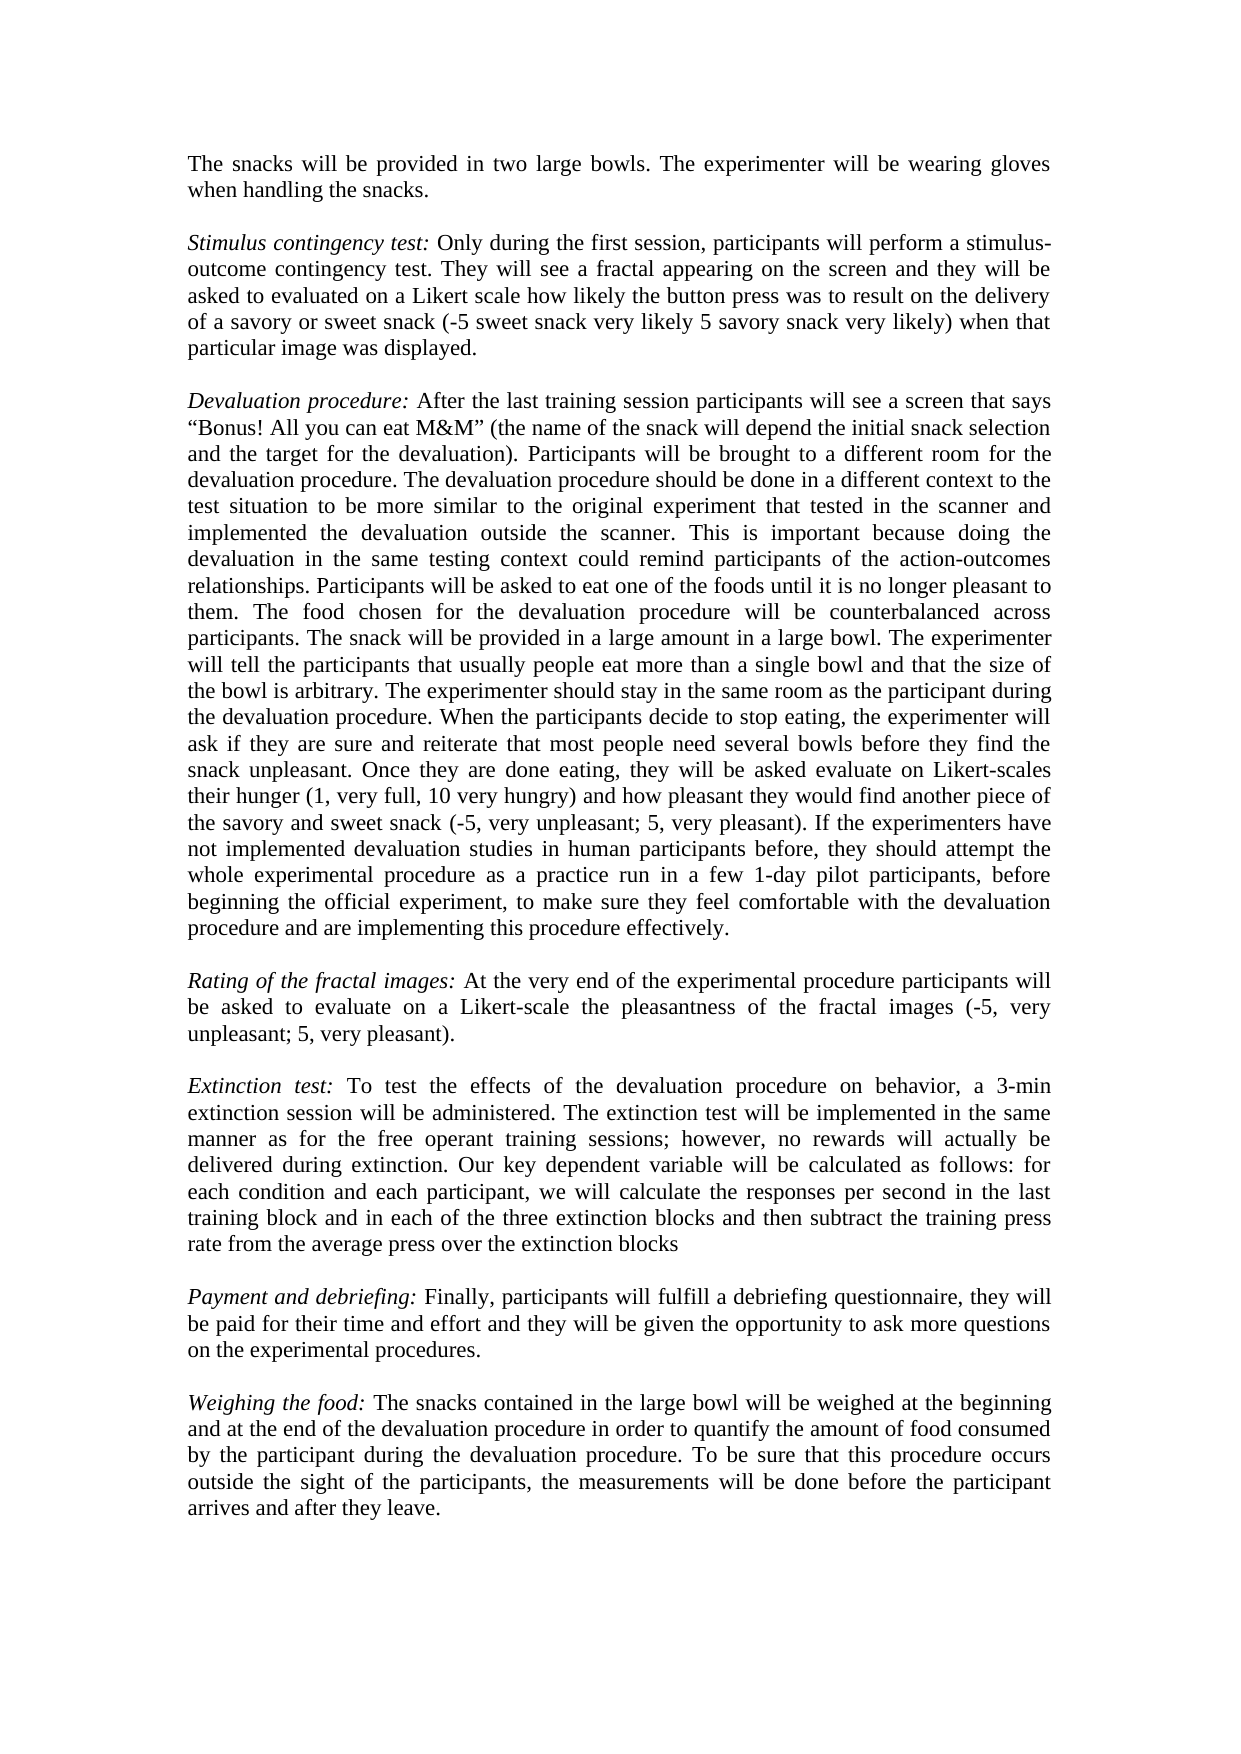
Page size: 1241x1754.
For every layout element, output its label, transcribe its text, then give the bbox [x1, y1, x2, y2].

text Stimulus contingency test: Only during the first session, participants will perform a stimulus-outcome contingency test. They will see a fractal appearing on the screen and they will be asked to evaluated on a Likert scale how likely the button press was to result on the delivery of a savory or sweet snack (-5 sweet snack very likely 5 savory snack very likely) when that particular image was displayed. [187, 229, 1053, 361]
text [187, 150, 1053, 203]
text Devaluation procedure: After the last training session participants will see a screen that says “Bonus! All you can eat M&M” (the name of the snack will depend the initial snack selection and the target for the devaluation). Participants will be brought to a different room for the devaluation procedure. The devaluation procedure should be done in a different context to the test situation to be more similar to the original experiment that tested in the scanner and implemented the devaluation outside the scanner. This is important because doing the devaluation in the same testing context could remind participants of the action-outcomes relationships. Participants will be asked to eat one of the foods until it is no longer pleasant to them. The food chosen for the devaluation procedure will be counterbalanced across participants. The snack will be provided in a large amount in a large bowl. The experimenter will tell the participants that usually people eat more than a single bowl and that the size of the bowl is arbitrary. The experimenter should stay in the same room as the participant during the devaluation procedure. When the participants decide to stop eating, the experimenter will ask if they are sure and reiterate that most people need several bowls before they find the snack unpleasant. Once they are done eating, they will be asked evaluate on Likert-scales their hunger (1, very full, 10 very hungry) and how pleasant they would find another piece of the savory and sweet snack (-5, very unpleasant; 5, very pleasant). If the experimenters have not implemented devaluation studies in human participants before, they should attempt the whole experimental procedure as a practice run in a few 1-day pilot participants, before beginning the official experiment, to make sure they feel comfortable with the devaluation procedure and are implementing this procedure effectively. [187, 387, 1053, 941]
text Extinction test: To test the effects of the devaluation procedure on behavior, a 3-min extinction session will be administered. The extinction test will be implemented in the same manner as for the free operant training sessions; however, no rewards will actually be delivered during extinction. Our key dependent variable will be calculated as follows: for each condition and each participant, we will calculate the responses per second in the last training block and in each of the three extinction blocks and then subtract the training press rate from the average press over the extinction blocks [187, 1072, 1053, 1257]
text Rating of the fractal images: At the very end of the experimental procedure participants will be asked to evaluate on a Likert-scale the pleasantness of the fractal images (-5, very unpleasant; 5, very pleasant). [187, 967, 1053, 1046]
text Payment and debriefing: Finally, participants will fulfill a debriefing questionnaire, they will be paid for their time and effort and they will be given the opportunity to ask more questions on the experimental procedures. [187, 1283, 1053, 1362]
text Weighing the food: The snacks contained in the large bowl will be weighed at the beginning and at the end of the devaluation procedure in order to quantify the amount of food consumed by the participant during the devaluation procedure. To be sure that this procedure occurs outside the sight of the participants, the measurements will be done before the participant arrives and after they leave. [187, 1389, 1053, 1520]
